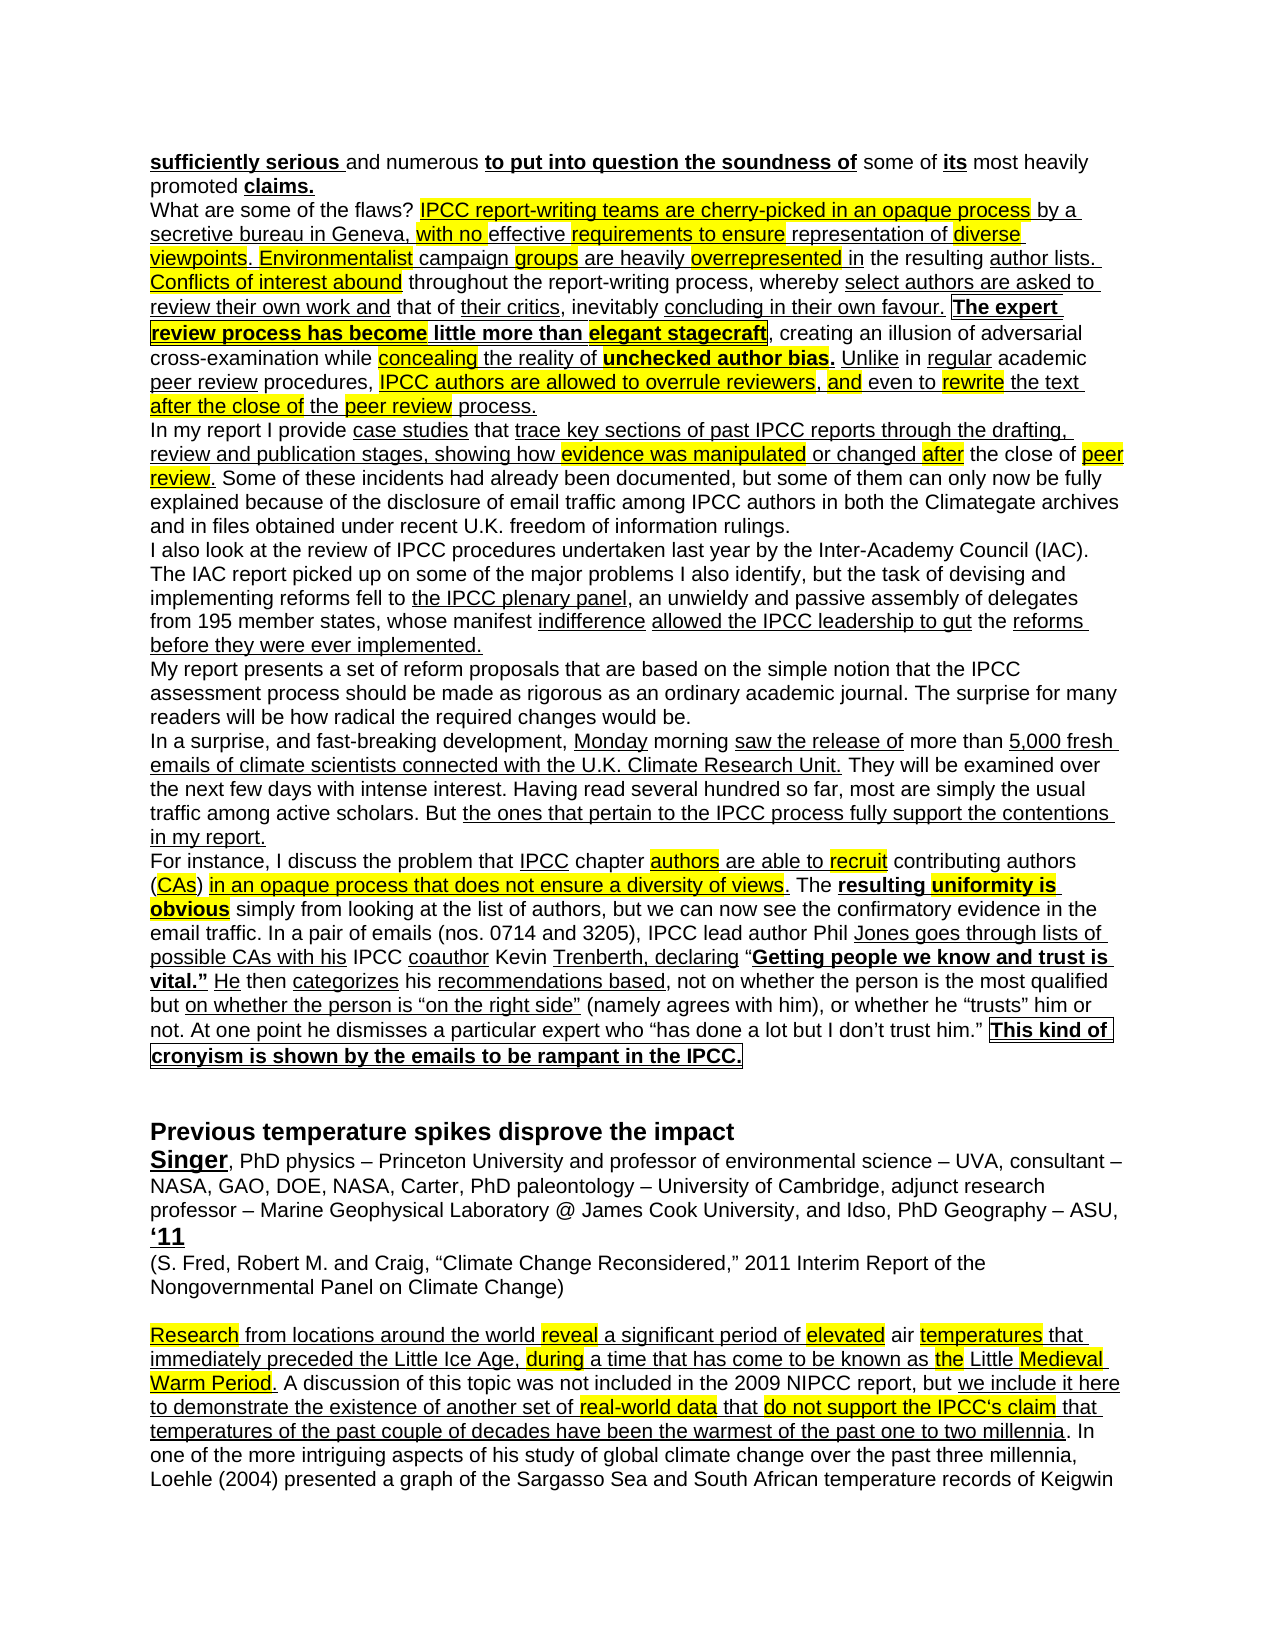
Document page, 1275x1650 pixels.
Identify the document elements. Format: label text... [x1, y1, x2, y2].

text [150, 150, 1125, 198]
text Previous temperature spikes disprove the impact [150, 1117, 1125, 1145]
text For instance, I discuss the problem that IPCC chapter authors are able to recruit contributing authors (CAs) in an opaque process that does not ensure a diversity of views. The resulting uniformity is obvious simply from looking at the list of authors, but we can now see the confirmatory evidence in the email traffic. In a pair of emails (nos. 0714 and 3205), ­IPCC lead author Phil Jones goes through lists of possible CAs with his IPCC coauthor Kevin Trenberth, declaring “Getting people we know and trust is vital.” He then categorizes his recommendations based, not on whether the person is the most qualified but on whether the person is “on the right side” (namely agrees with him), or whether he “trusts” him or not. At one point he dismisses a particular expert who “has done a lot but I don’t trust him.” This kind of cronyism is shown by the emails to be rampant in the IPCC. [150, 849, 1125, 1069]
text Singer, PhD physics – Princeton University and professor of environmental science – UVA, consultant – NASA, GAO, DOE, NASA, Carter, PhD paleontology – University of Cambridge, adjunct research professor – Marine Geophysical Laboratory @ James Cook University, and Idso, PhD Geography – ASU, ‘11 [150, 1145, 1125, 1251]
text In my report I provide case studies that trace key sections of past IPCC reports through the drafting, review and publication stages, showing how evidence was manipulated or changed after the close of peer review. Some of these incidents had already been documented, but some of them can only now be fully explained because of the disclosure of email traffic among IPCC authors in both the Climategate archives and in files obtained under recent U.K. freedom of information rulings. [150, 418, 1125, 537]
text (S. Fred, Robert M. and Craig, “Climate Change Reconsidered,” 2011 Interim Report of the Nongovernmental Panel on Climate Change) [150, 1251, 1125, 1299]
text I also look at the review of IPCC procedures undertaken last year by the Inter-Academy Council (IAC). The IAC report picked up on some of the major problems I also identify, but the task of devising and implementing reforms fell to the IPCC plenary panel, an unwieldy and passive assembly of delegates from 195 member states, whose manifest indifference allowed the IPCC leadership to gut the reforms before they were ever implemented. [150, 537, 1125, 657]
text My report presents a set of reform proposals that are based on the simple notion that the IPCC assessment process should be made as rigorous as an ordinary academic journal. The surprise for many readers will be how radical the required changes would be. [150, 657, 1125, 729]
text What are some of the flaws? IPCC report-writing teams are cherry-picked in an opaque process by a secretive bureau in Geneva, with no effective requirements to ensure representation of diverse viewpoints. Environmentalist campaign groups are heavily overrepresented in the resulting author lists. Conflicts of interest abound throughout the report-writing process, whereby select authors are asked to review their own work and that of their critics, inevitably concluding in their own favour. The expert review process has become little more than elegant stagecraft, creating an illusion of adversarial cross-examination while concealing the reality of unchecked author bias. Unlike in regular academic peer review procedures, IPCC authors are allowed to overrule reviewers, and even to rewrite the text after the close of the peer review process. [150, 198, 1125, 418]
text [150, 1323, 1125, 1490]
text In a surprise, and fast-breaking development, Monday morning saw the release of more than 5,000 fresh emails of climate scientists connected with the U.K. Climate Research Unit. They will be examined over the next few days with intense interest. Having read several hundred so far, most are simply the usual traffic among active scholars. But the ones that pertain to the IPCC process fully support the contentions in my report. [150, 729, 1125, 849]
